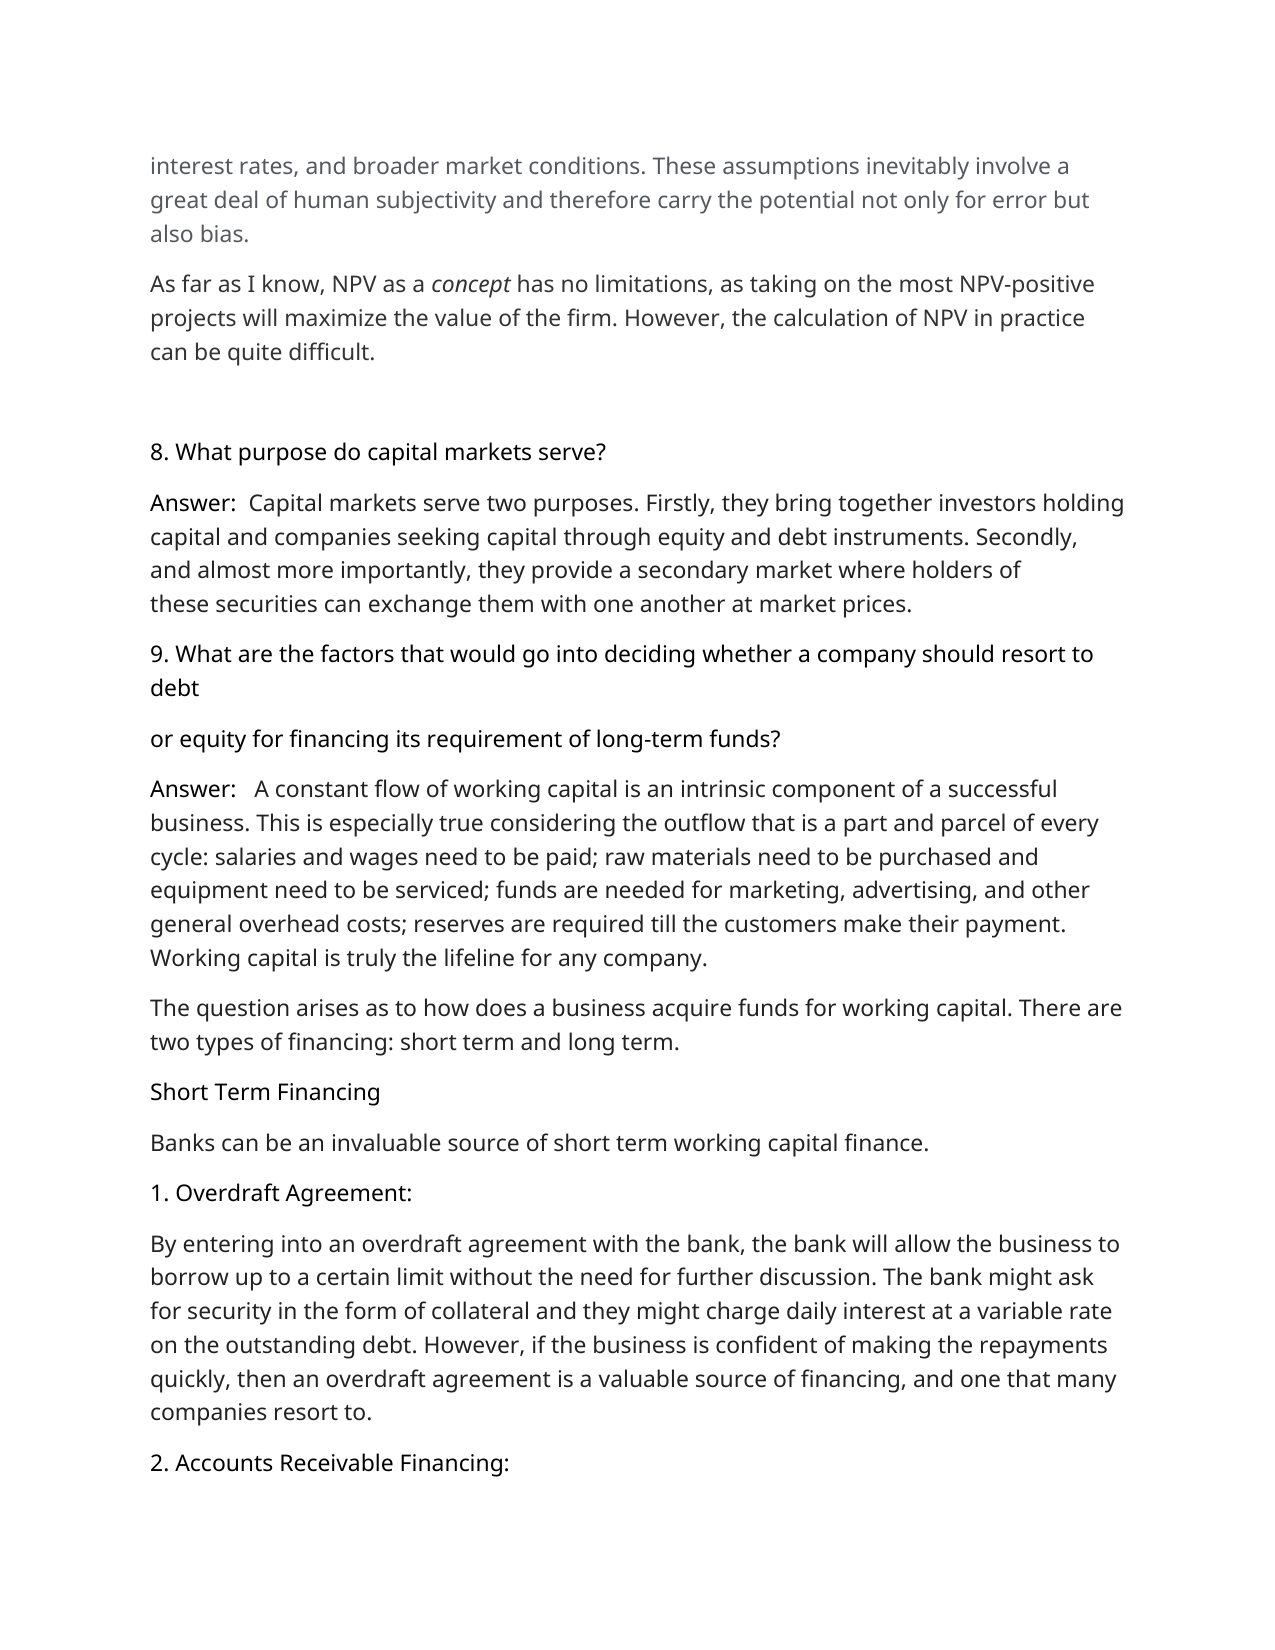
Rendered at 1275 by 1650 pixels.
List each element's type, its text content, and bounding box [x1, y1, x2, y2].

text or equity for financing its requirement of long-term funds? [150, 722, 1125, 754]
text 8. What purpose do capital markets serve? [150, 436, 1125, 467]
text Banks can be an invaluable source of short term working capital finance. [150, 1127, 1125, 1158]
text By entering into an overdraft agreement with the bank, the bank will allow the business to borrow up to a certain limit without the need for further discussion. The bank might ask for security in the form of collateral and they might charge daily interest at a variable rate on the outstanding debt. However, if the business is confident of making the repayments quickly, then an overdraft agreement is a valuable source of financing, and one that many companies resort to. [150, 1227, 1125, 1427]
text 9. What are the factors that would go into deciding whether a company should resort to debt [150, 638, 1125, 703]
text Answer: A constant flow of working capital is an intrinsic component of a successful business. This is especially true considering the outflow that is a part and parcel of every cycle: salaries and wages need to be paid; raw materials need to be purchased and equipment need to be serviced; funds are needed for marketing, advertising, and other general overhead costs; reserves are required till the customers make their payment. Working capital is truly the lifeline for any company. [150, 773, 1125, 973]
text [150, 150, 1125, 249]
text The question arises as to how does a business acquire funds for working capital. There are two types of financing: short term and long term. [150, 992, 1125, 1057]
text 2. Accounts Receivable Financing: [150, 1447, 1125, 1478]
text Answer: Capital markets serve two purposes. Firstly, they bring together investors holding capital and companies seeking capital through equity and debt instruments. Secondly, and almost more importantly, they provide a secondary market where holders of these securities can exchange them with one another at market prices. [150, 487, 1125, 619]
text 1. Overdraft Agreement: [150, 1177, 1125, 1208]
text As far as I know, NPV as a concept has no limitations, as taking on the most NPV-positive projects will maximize the value of the firm. However, the calculation of NPV in practice can be quite difficult. [150, 268, 1125, 367]
text Short Term Financing [150, 1076, 1125, 1107]
